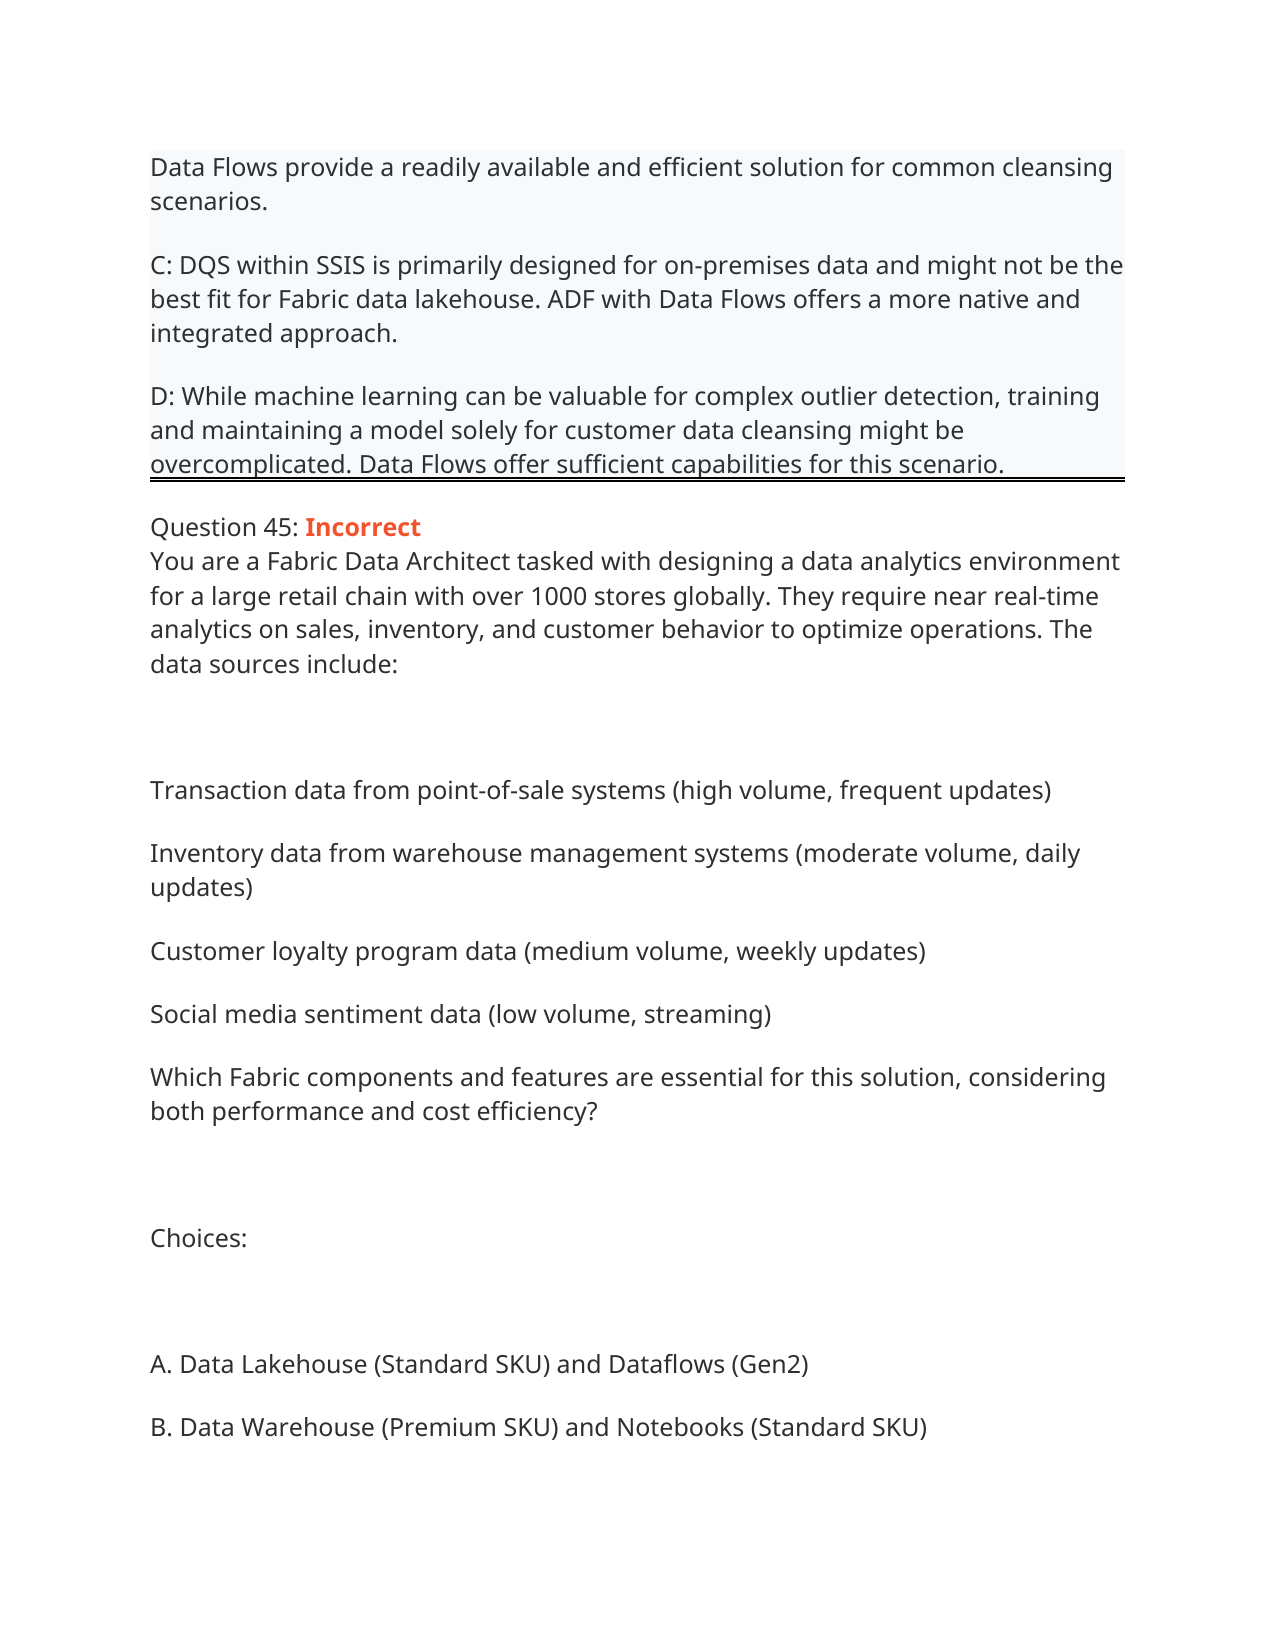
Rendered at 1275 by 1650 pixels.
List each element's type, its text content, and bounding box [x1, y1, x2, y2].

text C: DQS within SSIS is primarily designed for on-premises data and might not be the best fit for Fabric data lakehouse. ADF with Data Flows offers a more native and integrated approach. [150, 247, 1125, 349]
text Question 45: Incorrect [150, 510, 1125, 544]
text A. Data Lakehouse (Standard SKU) and Dataflows (Gen2) [150, 1347, 1125, 1381]
text Social media sentiment data (low volume, streaming) [150, 996, 1125, 1031]
text Inventory data from warehouse management systems (moderate volume, daily updates) [150, 836, 1125, 904]
text Transaction data from point-of-sale systems (high volume, frequent updates) [150, 773, 1125, 807]
text Which Fabric components and features are essential for this solution, considering both performance and cost efficiency? [150, 1060, 1125, 1128]
text Customer loyalty program data (medium volume, weekly updates) [150, 933, 1125, 967]
text B. Data Warehouse (Premium SKU) and Notebooks (Standard SKU) [150, 1410, 1125, 1444]
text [150, 150, 1125, 218]
text You are a Fabric Data Architect tasked with designing a data analytics environment for a large retail chain with over 1000 stores globally. They require near real-time analytics on sales, inventory, and customer behavior to optimize operations. The data sources include: [150, 544, 1125, 680]
text Choices: [150, 1220, 1125, 1254]
text D: While machine learning can be valuable for complex outlier detection, training and maintaining a model solely for customer data cleansing might be overcomplicated. Data Flows offer sufficient capabilities for this scenario. [150, 379, 1125, 477]
